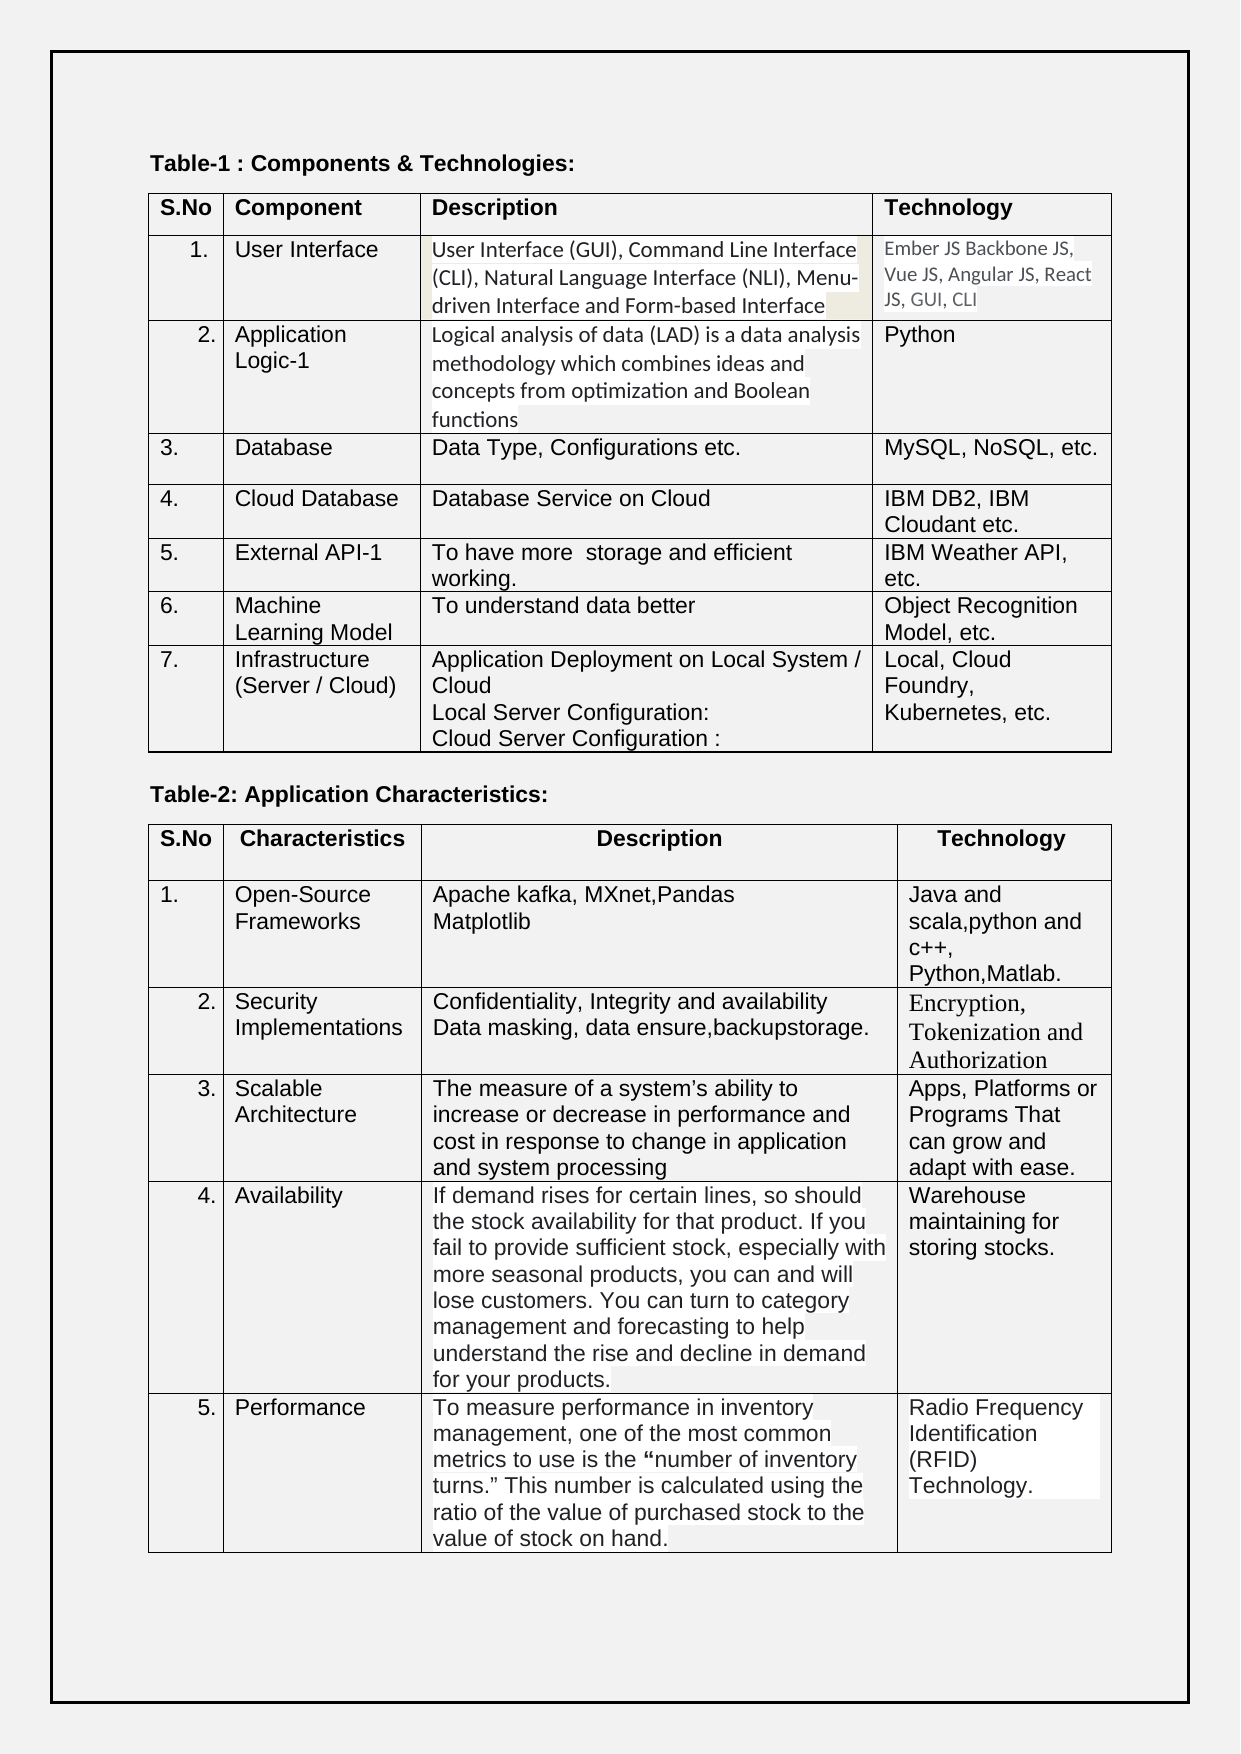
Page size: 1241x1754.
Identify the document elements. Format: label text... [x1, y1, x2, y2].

table_cell Application Logic-1 [224, 321, 420, 433]
table_cell Python [873, 321, 1111, 433]
table_header Characteristics [224, 825, 421, 880]
table_cell 5. [149, 539, 223, 591]
table_cell The measure of a system’s ability to increase or decrease in performance and cost in response to change in application and system processing [422, 1075, 897, 1181]
table_header S.No [149, 194, 223, 234]
table_cell [149, 1394, 223, 1552]
table_cell Local, Cloud Foundry, Kubernetes, etc. [873, 646, 1111, 751]
table_cell 7. [149, 646, 223, 751]
table_cell Java and scala,python and c++, Python,Matlab. [898, 881, 1111, 987]
table_cell [149, 1182, 223, 1392]
table_cell IBM DB2, IBM Cloudant etc. [873, 485, 1111, 537]
text Table-1 : Components & Technologies: [150, 150, 1090, 176]
table_cell User Interface [224, 236, 420, 319]
table_header S.No [149, 825, 223, 880]
table_cell [149, 321, 223, 433]
table_cell Warehouse maintaining for storing stocks. [898, 1182, 1111, 1392]
table_cell Application Deployment on Local System / Cloud Local Server Configuration: Cloud Server Configuration : [421, 646, 872, 751]
table_cell To understand data better [421, 592, 872, 645]
table_cell User Interface (GUI), Command Line Interface (CLI), Natural Language Interface (NLI), Menu-driven Interface and Form-based Interface [421, 236, 872, 319]
table_cell Confidentiality, Integrity and availability Data masking, data ensure,backupstorage. [422, 988, 897, 1074]
table_cell 3. [149, 434, 223, 484]
table_cell To have more storage and efficient working. [421, 539, 872, 591]
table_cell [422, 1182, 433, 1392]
table_cell 6. [149, 592, 223, 645]
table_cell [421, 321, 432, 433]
table_cell 4. [149, 485, 223, 537]
table_cell Security Implementations [224, 988, 421, 1074]
table_cell Performance [224, 1394, 421, 1552]
table_cell MySQL, NoSQL, etc. [873, 434, 1111, 484]
table_cell Database Service on Cloud [421, 485, 872, 537]
table_cell Encryption, Tokenization and Authorization [898, 988, 1111, 1074]
table_cell Logical analysis of data (LAD) is a data analysis methodology which combines ideas and concepts from optimization and Boolean functions [518, 321, 872, 433]
table_cell Object Recognition Model, etc. [873, 592, 1111, 645]
table_cell 1. [149, 881, 223, 987]
table_cell Data Type, Configurations etc. [421, 434, 872, 484]
table_cell Open-Source Frameworks [224, 881, 421, 987]
table_header Component [224, 194, 420, 234]
table_cell Availability [224, 1182, 421, 1392]
table_cell IBM Weather API, etc. [873, 539, 1111, 591]
table_header Description [421, 194, 872, 234]
table_header Technology [898, 825, 1111, 880]
table_header Description [422, 825, 897, 880]
table_cell Machine Learning Model [224, 592, 420, 645]
table_cell Radio Frequency Identification (RFID) Technology. [898, 1394, 1111, 1552]
table_cell Cloud Database [224, 485, 420, 537]
table_cell Infrastructure (Server / Cloud) [224, 646, 420, 751]
table_cell Apps, Platforms or Programs That can grow and adapt with ease. [898, 1075, 1111, 1181]
table_cell To measure performance in inventory management, one of the most common metrics to use is the “number of inventory turns.” This number is calculated using the ratio of the value of purchased stock to the value of stock on hand. [422, 1394, 897, 1552]
text Table-2: Application Characteristics: [150, 781, 1090, 807]
table_cell [149, 1075, 223, 1181]
table_cell Scalable Architecture [224, 1075, 421, 1181]
table_cell If demand rises for certain lines, so should the stock availability for that product. If you fail to provide sufficient stock, especially with more seasonal products, you can and will lose customers. You can turn to category management and forecasting to help understand the rise and decline in demand for your products. [611, 1182, 897, 1392]
table_cell Apache kafka, MXnet,Pandas Matplotlib [422, 881, 897, 987]
table_cell External API-1 [224, 539, 420, 591]
table_header Technology [873, 194, 1111, 234]
table_cell Ember JS Backbone JS, Vue JS, Angular JS, React JS, GUI, CLI [873, 236, 1111, 319]
table_cell Database [224, 434, 420, 484]
table_cell [149, 988, 223, 1074]
table_cell [149, 236, 223, 319]
